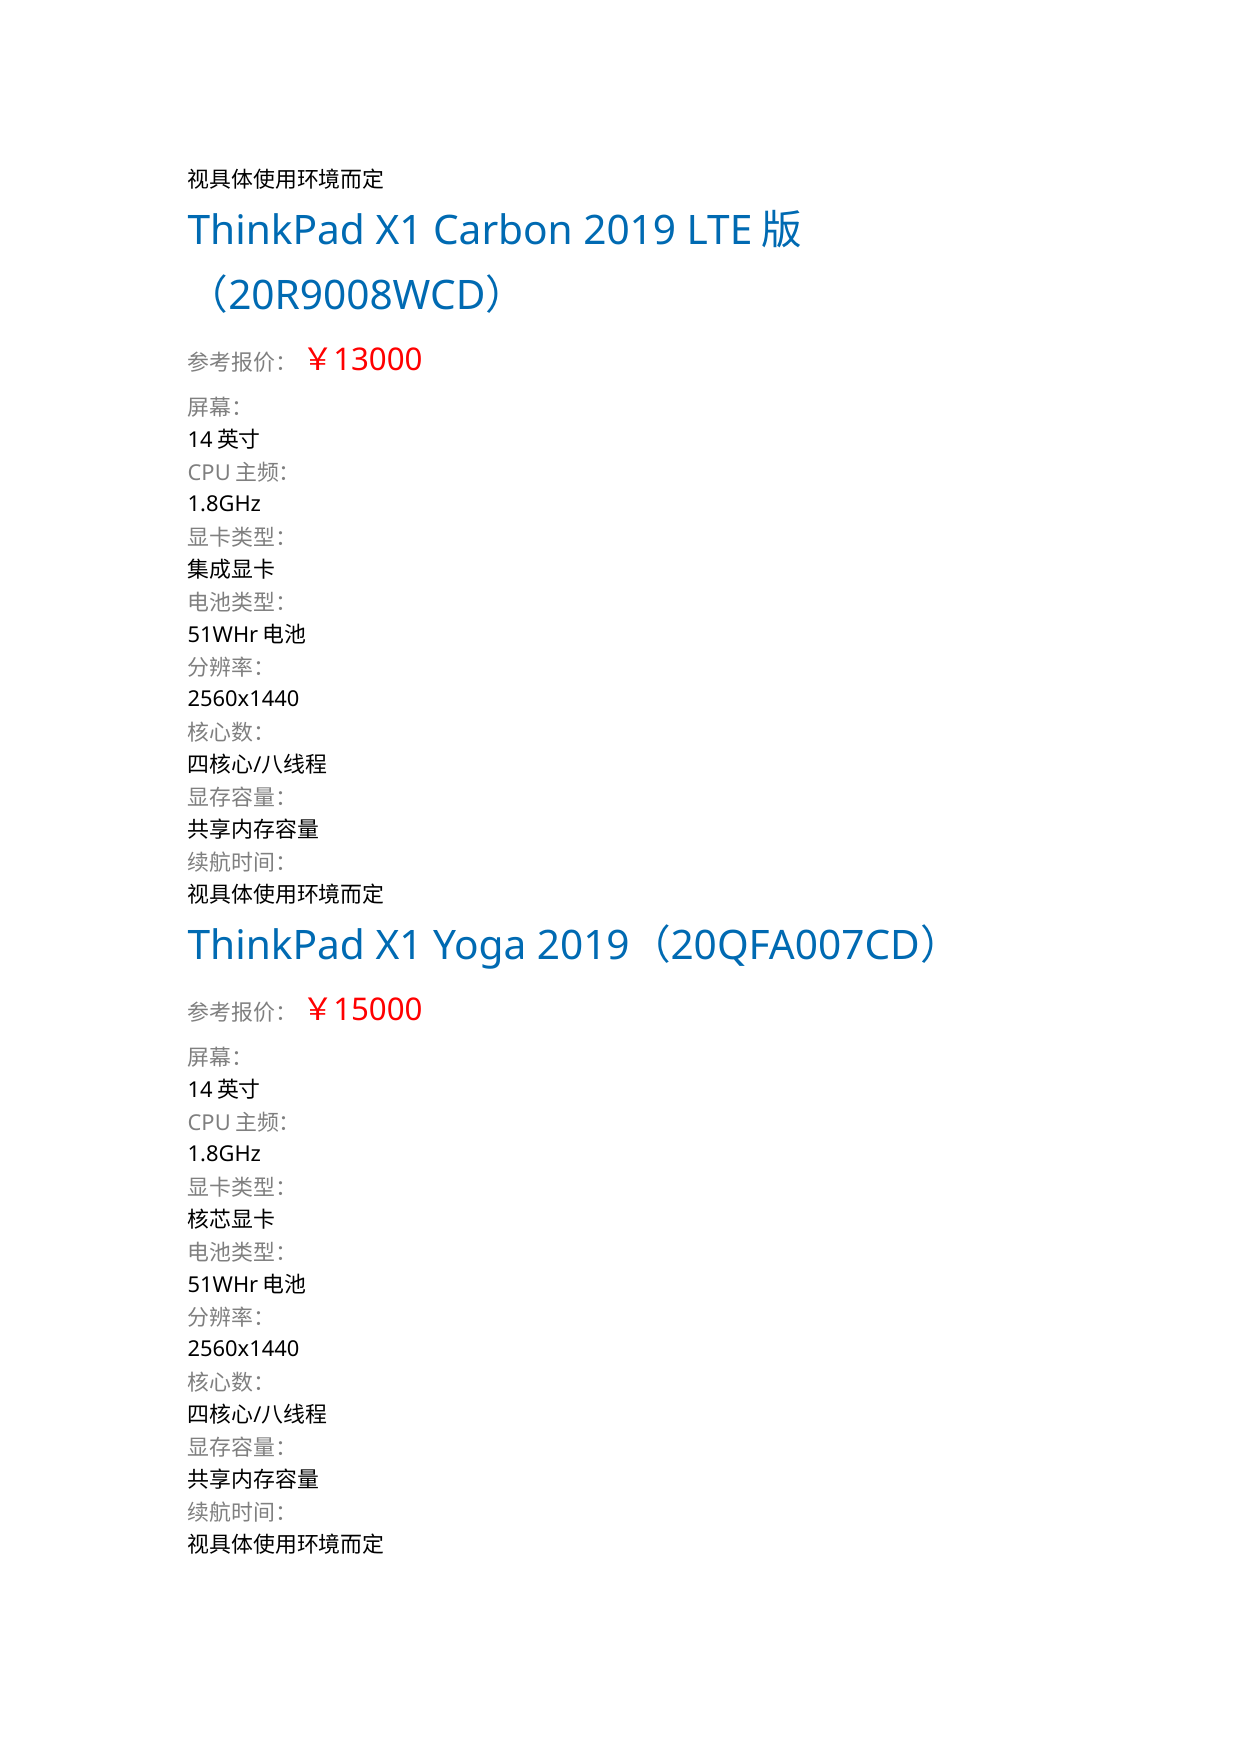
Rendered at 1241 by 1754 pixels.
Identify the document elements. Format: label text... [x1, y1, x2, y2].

text 屏幕： [187, 389, 1053, 422]
text 四核心/八线程 [187, 747, 1053, 779]
text 显存容量： [187, 1429, 1053, 1462]
text 显卡类型： [187, 519, 1053, 552]
text 集成显卡 [187, 552, 1053, 584]
text ThinkPad X1 Yoga 2019（20QFA007CD） [187, 909, 1053, 974]
text 显卡类型： [187, 1169, 1053, 1202]
text 14英寸 [187, 1072, 1053, 1104]
text 1.8GHz [187, 487, 1053, 519]
text 视具体使用环境而定 [187, 877, 1053, 909]
text 屏幕： [187, 1039, 1053, 1072]
text 电池类型： [187, 1234, 1053, 1267]
text 51WHr电池 [187, 1267, 1053, 1299]
text 核芯显卡 [187, 1202, 1053, 1234]
text 分辨率： [187, 1299, 1053, 1332]
text 参考报价： ￥15000 [187, 974, 1053, 1039]
text 1.8GHz [187, 1137, 1053, 1169]
text 续航时间： [187, 844, 1053, 877]
text CPU主频： [187, 1104, 1053, 1137]
text 电池类型： [187, 584, 1053, 617]
text 共享内存容量 [187, 812, 1053, 844]
text 四核心/八线程 [187, 1397, 1053, 1429]
text 视具体使用环境而定 [187, 1527, 1053, 1559]
text 14英寸 [187, 422, 1053, 454]
text 参考报价： ￥13000 [187, 324, 1053, 389]
text 51WHr电池 [187, 617, 1053, 649]
text 显存容量： [187, 779, 1053, 812]
text 2560x1440 [187, 682, 1053, 714]
text ThinkPad X1 Carbon 2019 LTE版（20R9008WCD） [187, 194, 1053, 324]
text 续航时间： [187, 1494, 1053, 1527]
text 视具体使用环境而定 [187, 162, 1053, 194]
text 2560x1440 [187, 1332, 1053, 1364]
text 核心数： [187, 1364, 1053, 1397]
text 共享内存容量 [187, 1462, 1053, 1494]
text CPU主频： [187, 454, 1053, 487]
text 核心数： [187, 714, 1053, 747]
text 分辨率： [187, 649, 1053, 682]
